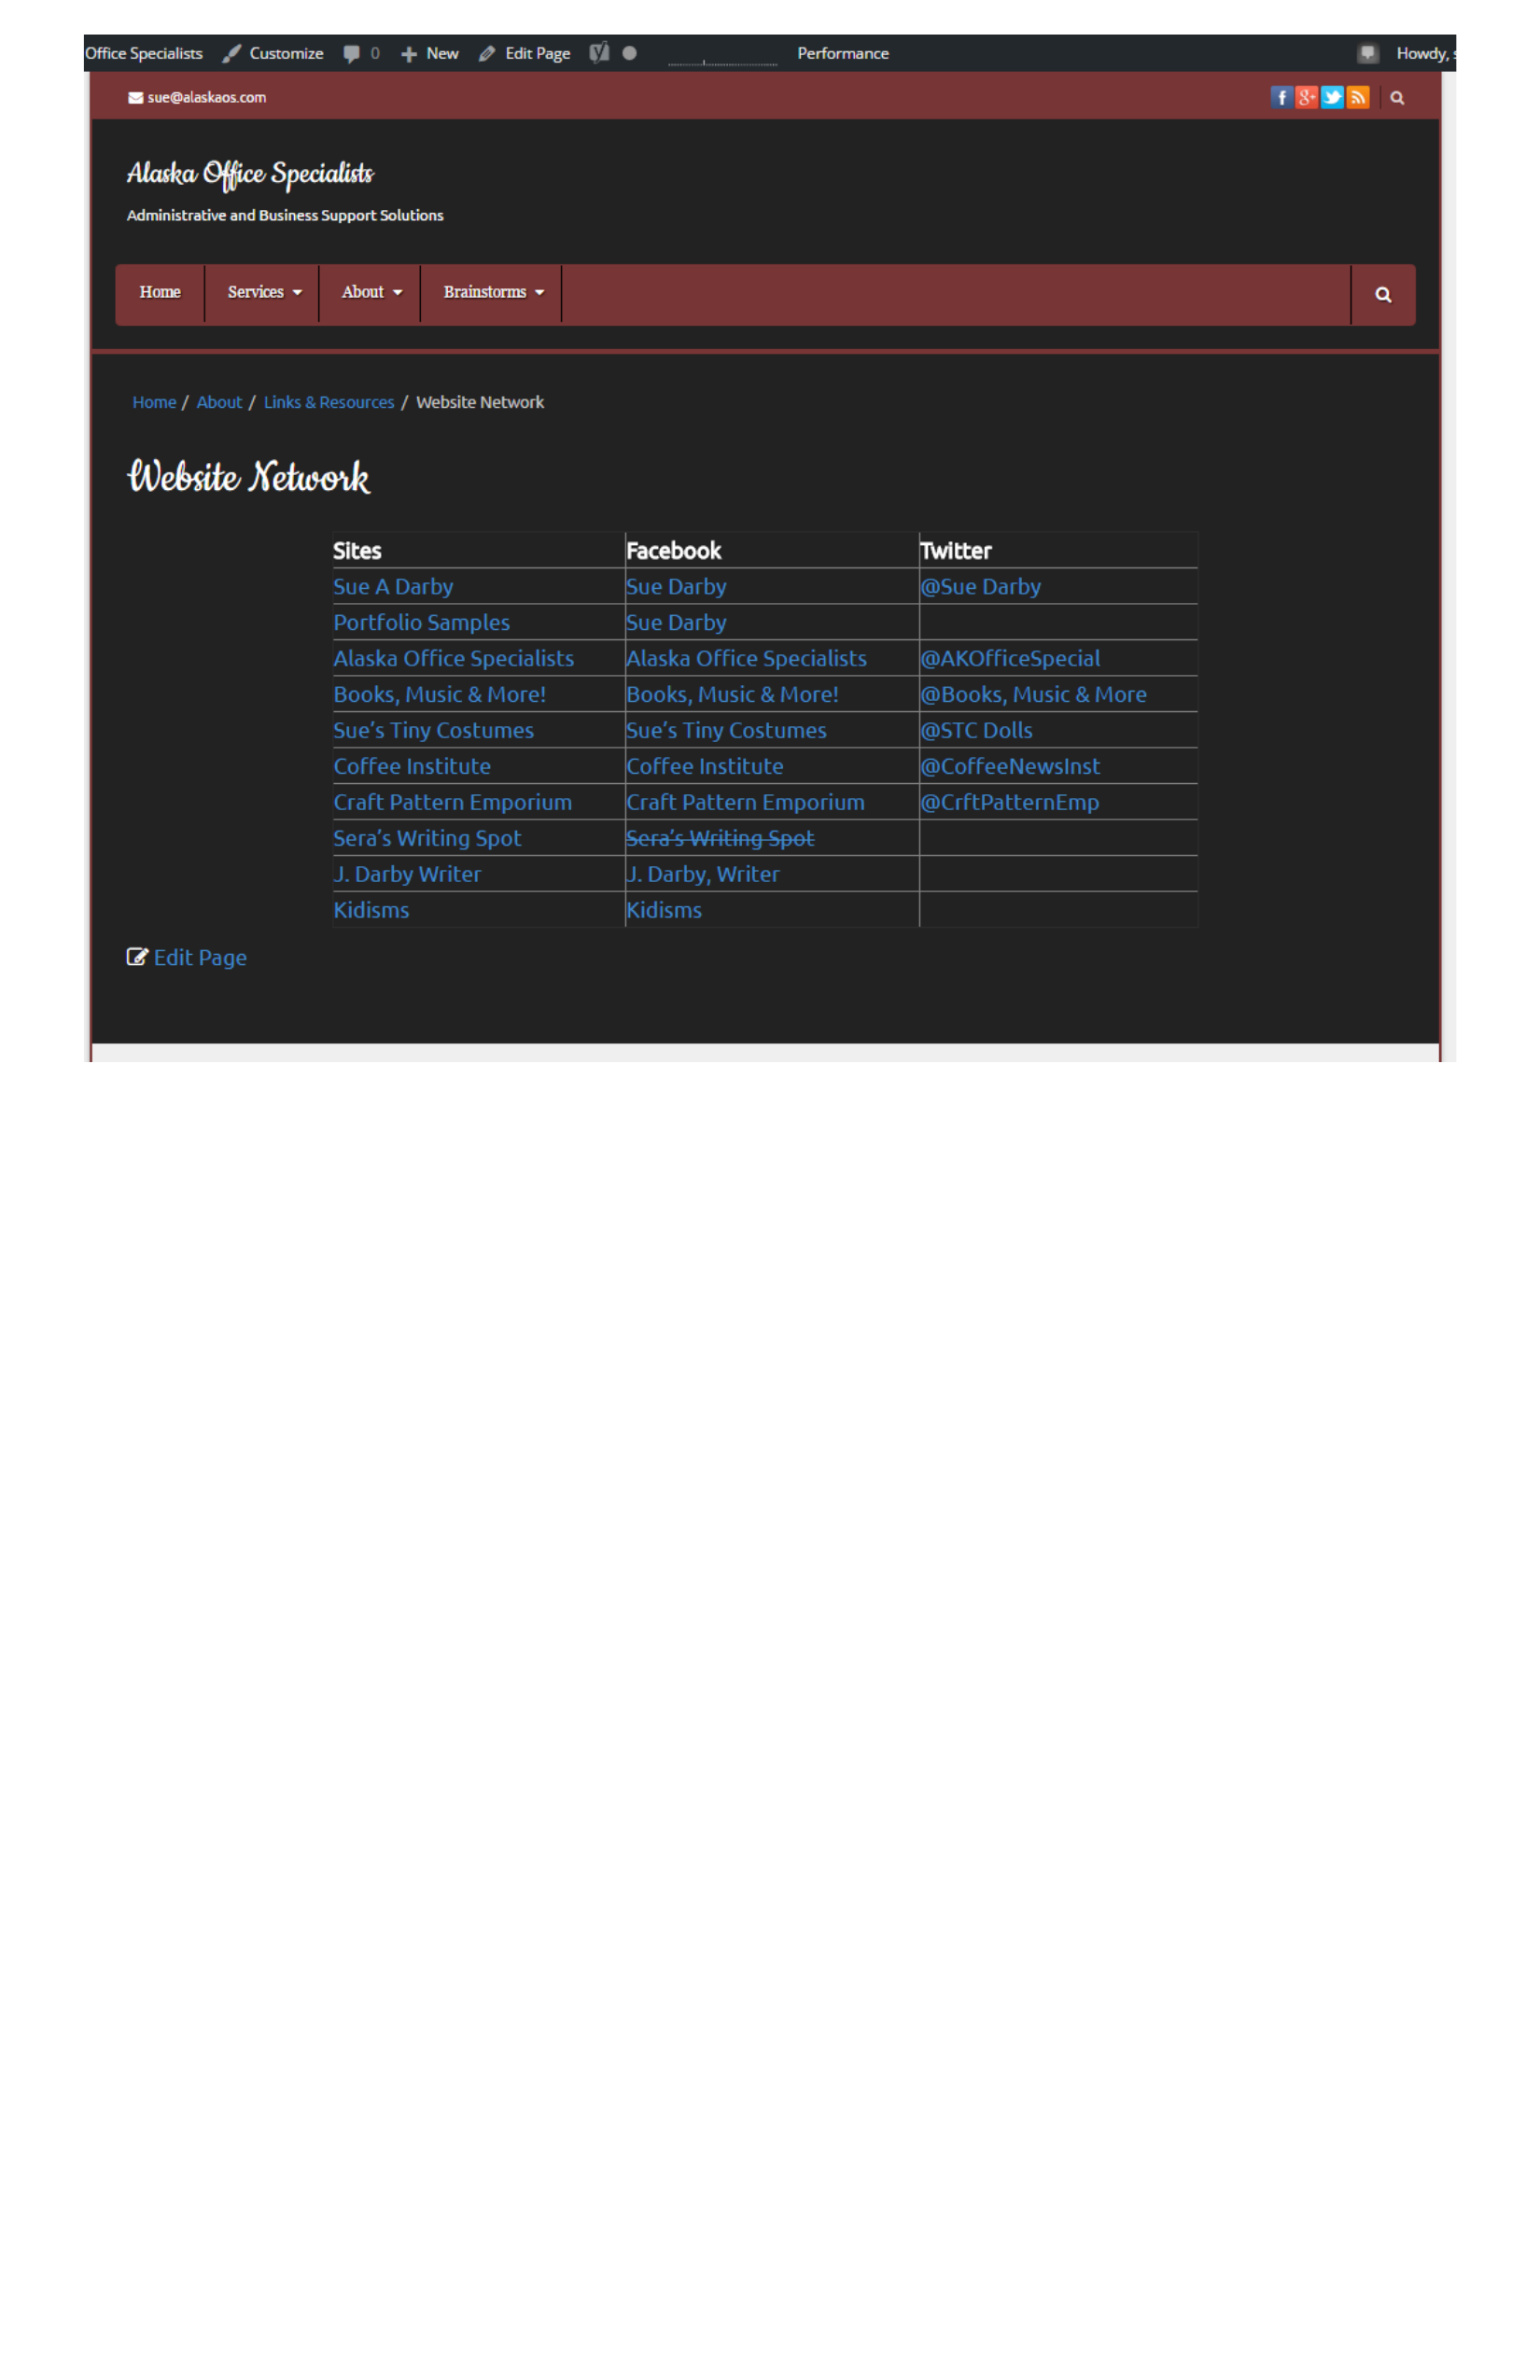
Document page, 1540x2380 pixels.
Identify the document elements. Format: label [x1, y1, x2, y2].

picture [83, 35, 1457, 1062]
